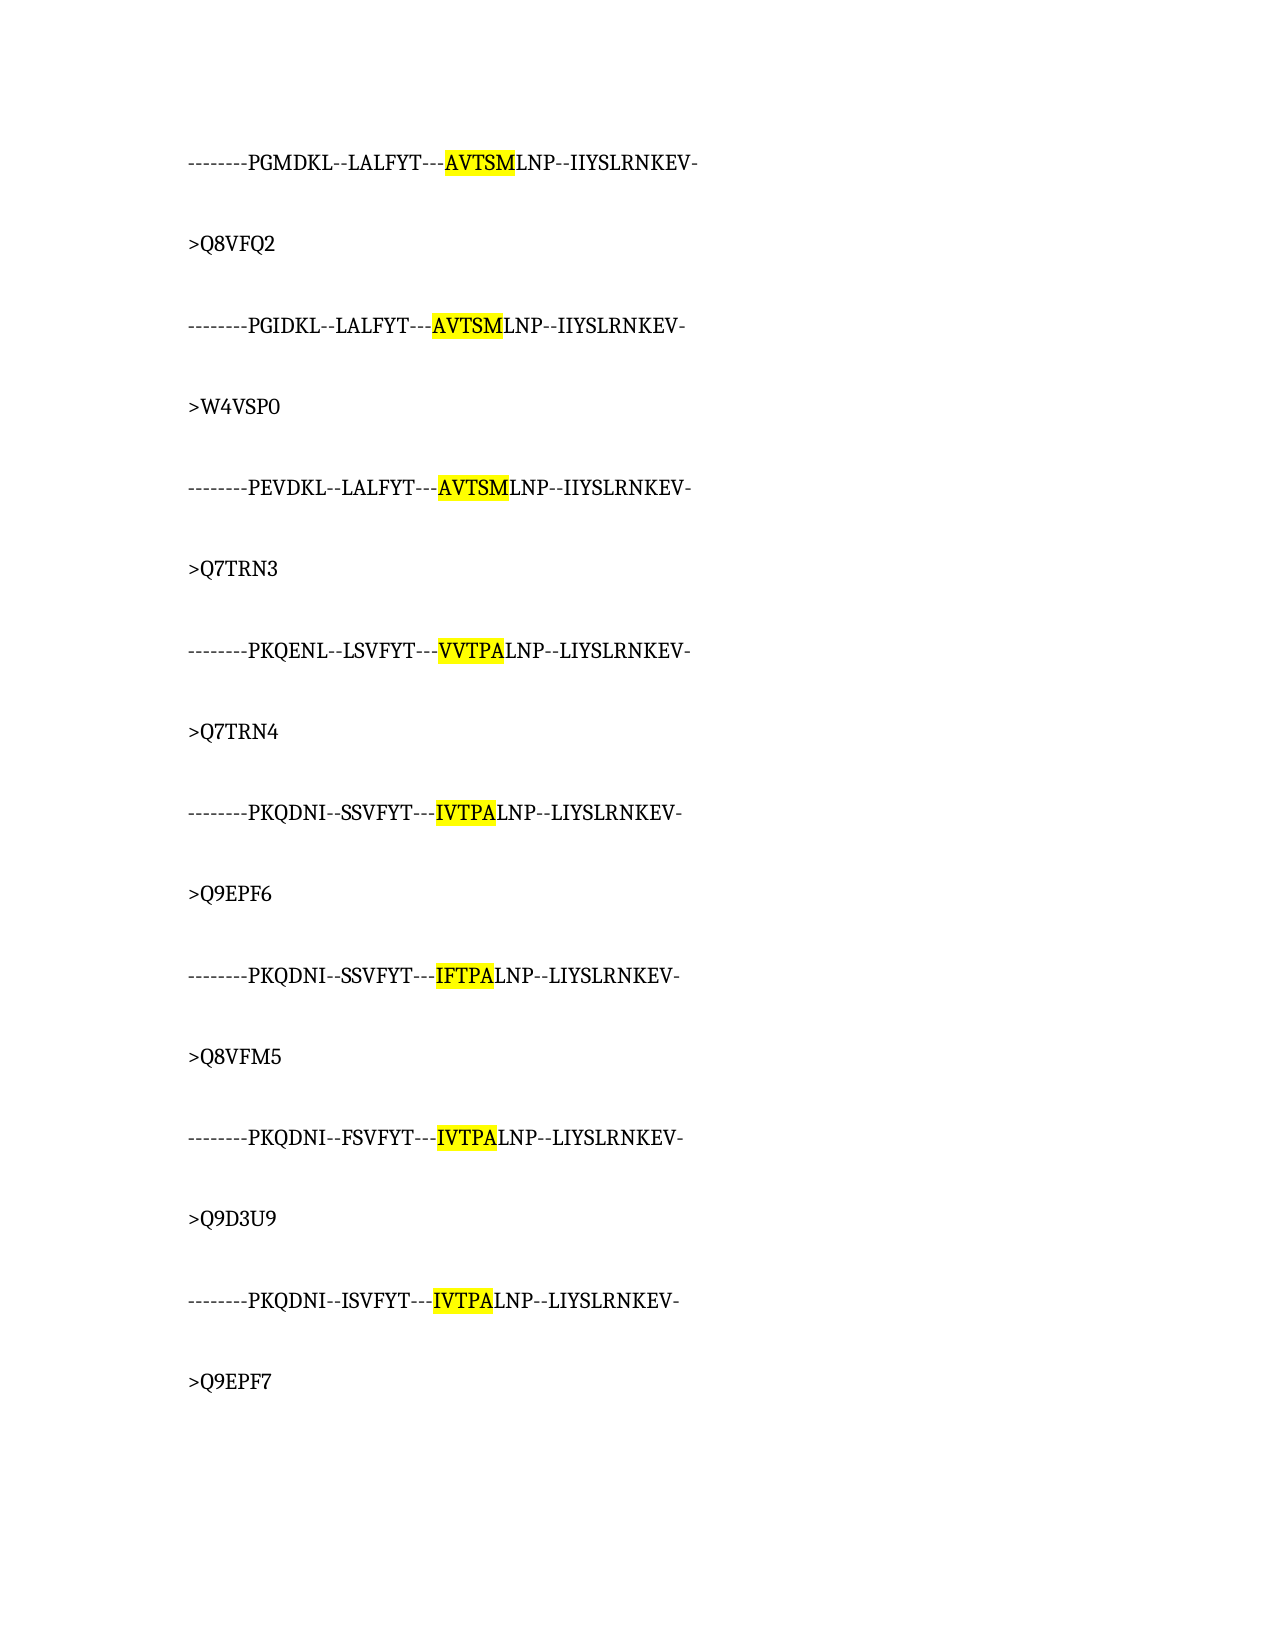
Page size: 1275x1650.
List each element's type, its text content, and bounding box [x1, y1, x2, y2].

text --------PEVDKL--LALFYT---AVTSMLNP--IIYSLRNKEV- [187, 475, 1087, 532]
text --------PKQDNI--FSVFYT---IVTPALNP--LIYSLRNKEV- [187, 1125, 1087, 1182]
text >Q9EPF6 [187, 881, 1087, 938]
text >Q8VFM5 [187, 1044, 1087, 1100]
text --------PKQDNI--SSVFYT---IFTPALNP--LIYSLRNKEV- [187, 962, 1087, 1019]
text >Q7TRN4 [187, 719, 1087, 775]
text >Q9EPF7 [187, 1369, 1087, 1425]
text --------PKQENL--LSVFYT---VVTPALNP--LIYSLRNKEV- [187, 637, 1087, 694]
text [187, 150, 1087, 207]
text --------PGIDKL--LALFYT---AVTSMLNP--IIYSLRNKEV- [187, 312, 1087, 369]
text >Q9D3U9 [187, 1206, 1087, 1263]
text >Q7TRN3 [187, 556, 1087, 613]
text --------PKQDNI--SSVFYT---IVTPALNP--LIYSLRNKEV- [187, 800, 1087, 857]
text --------PKQDNI--ISVFYT---IVTPALNP--LIYSLRNKEV- [187, 1287, 1087, 1344]
text >Q8VFQ2 [187, 231, 1087, 288]
text >W4VSP0 [187, 394, 1087, 450]
